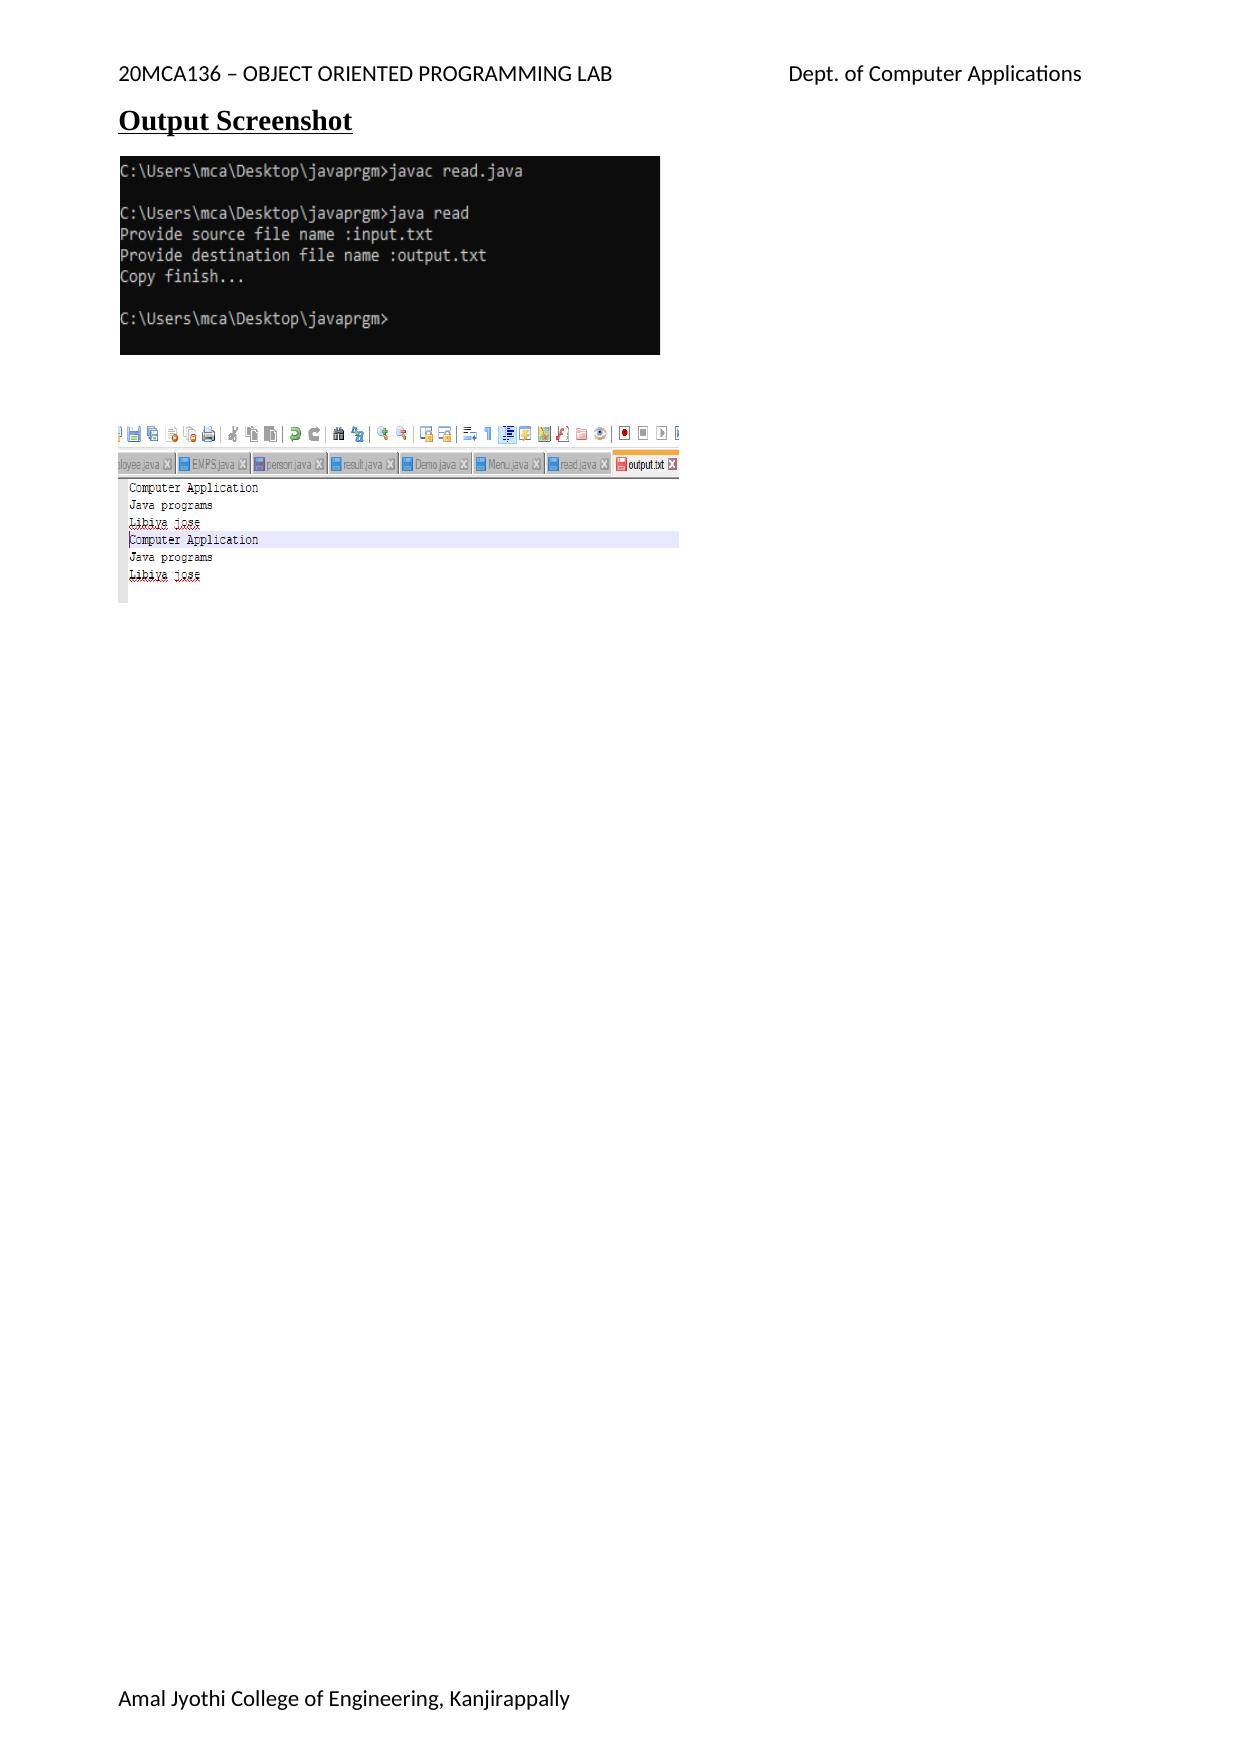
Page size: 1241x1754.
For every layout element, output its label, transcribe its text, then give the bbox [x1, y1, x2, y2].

picture [120, 156, 661, 355]
text Output Screenshot [118, 103, 1167, 137]
picture [118, 426, 679, 603]
